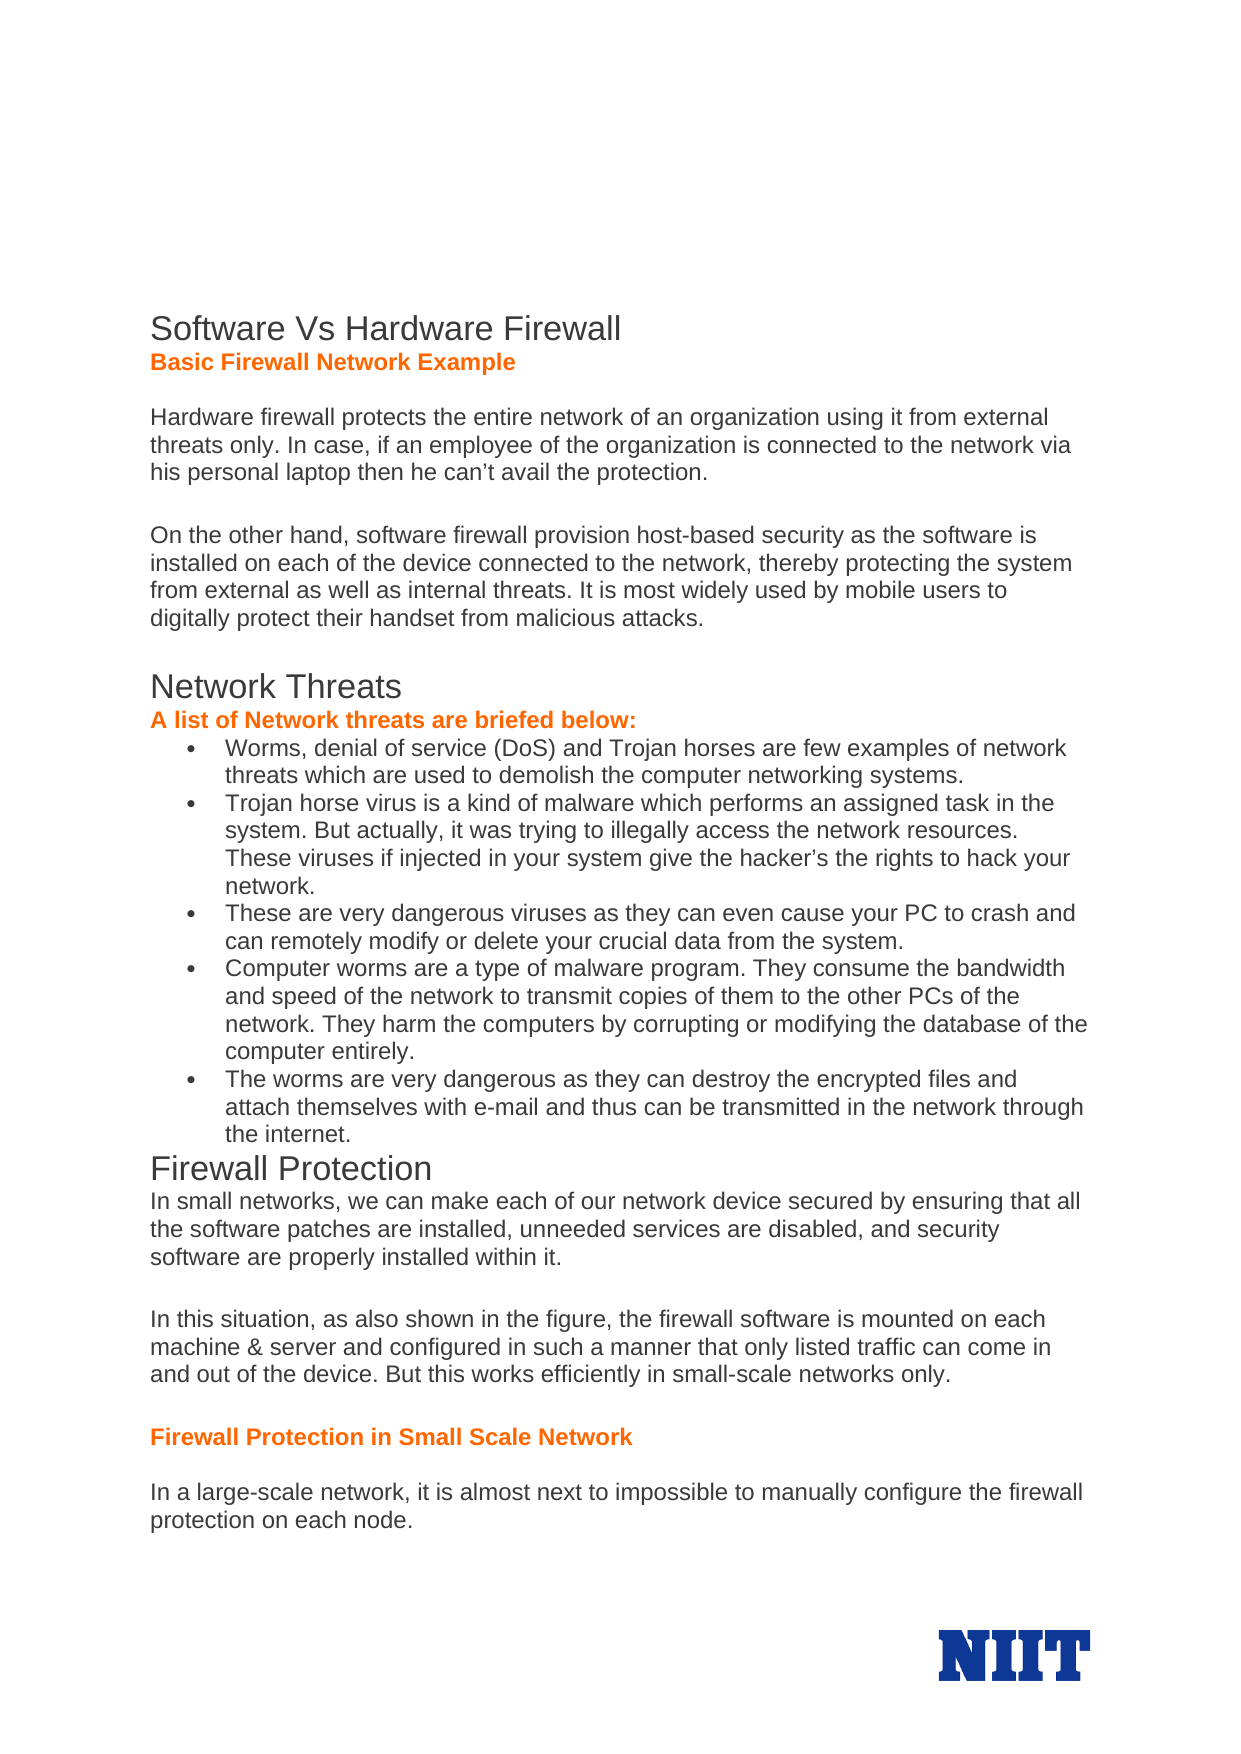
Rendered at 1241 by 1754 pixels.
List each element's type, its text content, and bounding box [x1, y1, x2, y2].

picture [938, 1630, 1091, 1681]
list Computer worms are a type of malware program. They consume the bandwidth and speed of the network to transmit copies of them to the other PCs of the network. They harm the computers by corrupting or modifying the database of the computer entirely. [187, 954, 1090, 1065]
list These are very dangerous viruses as they can even cause your PC to crash and can remotely modify or delete your crucial data from the system. [187, 899, 1090, 954]
list The worms are very dangerous as they can destroy the encrypted files and attach themselves with e-mail and thus can be transmitted in the network through the internet. [187, 1065, 1090, 1148]
list Trojan horse virus is a kind of malware which performs an assigned task in the system. But actually, it was trying to illegally access the network resources. These viruses if injected in your system give the hacker’s the rights to hack your network. [187, 789, 1090, 899]
subtitle Software Vs Hardware Firewall [150, 308, 1090, 348]
text In a large-scale network, it is almost next to impossible to manually configure the firewall protection on each node. [150, 1478, 1090, 1533]
text A list of Network threats are briefed below: [150, 706, 1090, 733]
text Hardware firewall protects the entire network of an organization using it from external threats only. In case, if an employee of the organization is connected to the network via his personal laptop then he can’t avail the protection. [150, 403, 1090, 486]
text Firewall Protection in Small Scale Network [150, 1423, 1090, 1450]
subtitle Network Threats [150, 666, 1090, 706]
text In this situation, as also shown in the figure, the firewall software is mounted on each machine & server and configured in such a manner that only listed traffic can come in and out of the device. But this works efficiently in small-scale networks only. [150, 1305, 1090, 1388]
text Basic Firewall Network Example [150, 348, 1090, 376]
list Worms, denial of service (DoS) and Trojan horses are few examples of network threats which are used to demolish the computer networking systems. [187, 733, 1090, 789]
text On the other hand, software firewall provision host-based security as the software is installed on each of the device connected to the network, thereby protecting the system from external as well as internal threats. It is most widely used by mobile users to digitally protect their handset from malicious attacks. [150, 521, 1090, 631]
text In small networks, we can make each of our network device secured by ensuring that all the software patches are installed, unneeded services are disabled, and security software are properly installed within it. [150, 1187, 1090, 1270]
subtitle Firewall Protection [150, 1148, 1090, 1187]
